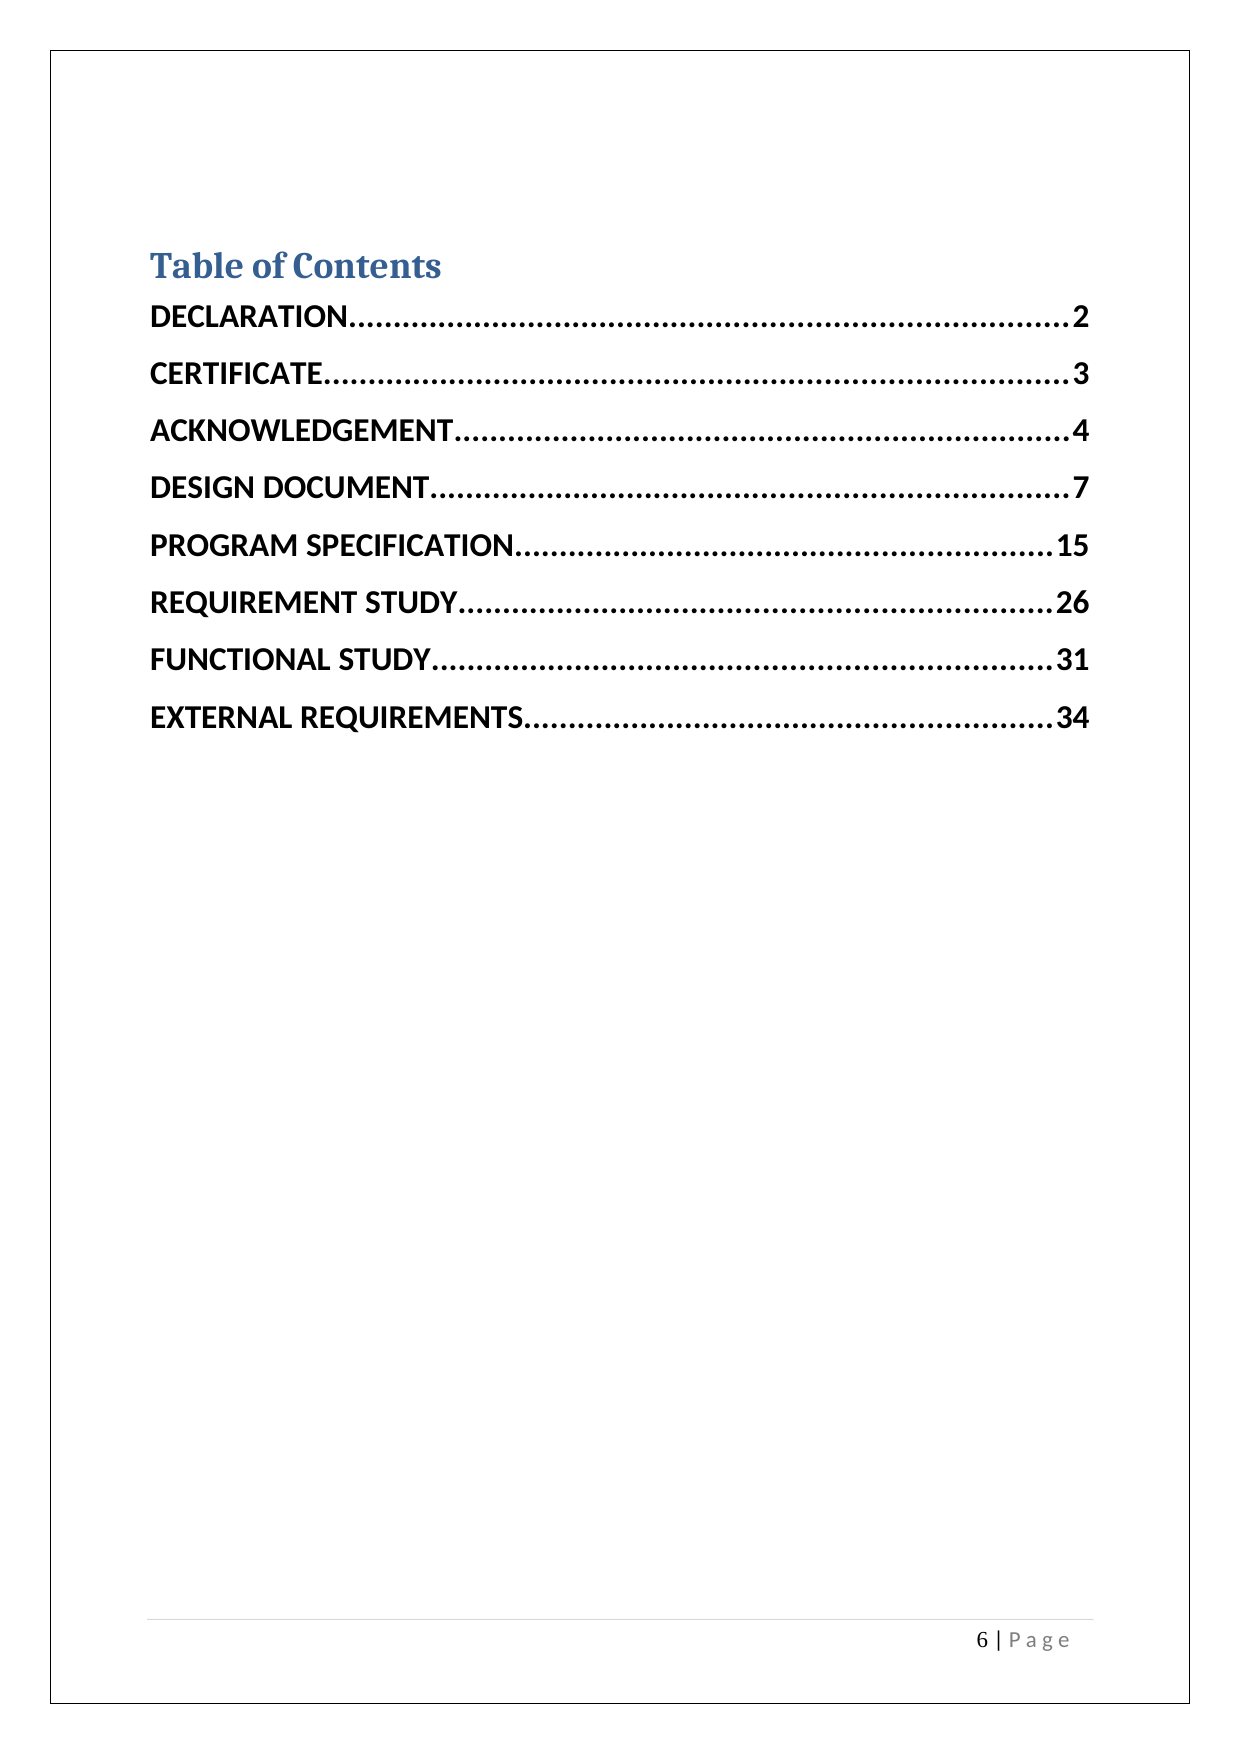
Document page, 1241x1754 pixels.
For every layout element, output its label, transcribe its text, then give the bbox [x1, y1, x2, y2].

text Table of Contents [150, 245, 1188, 288]
